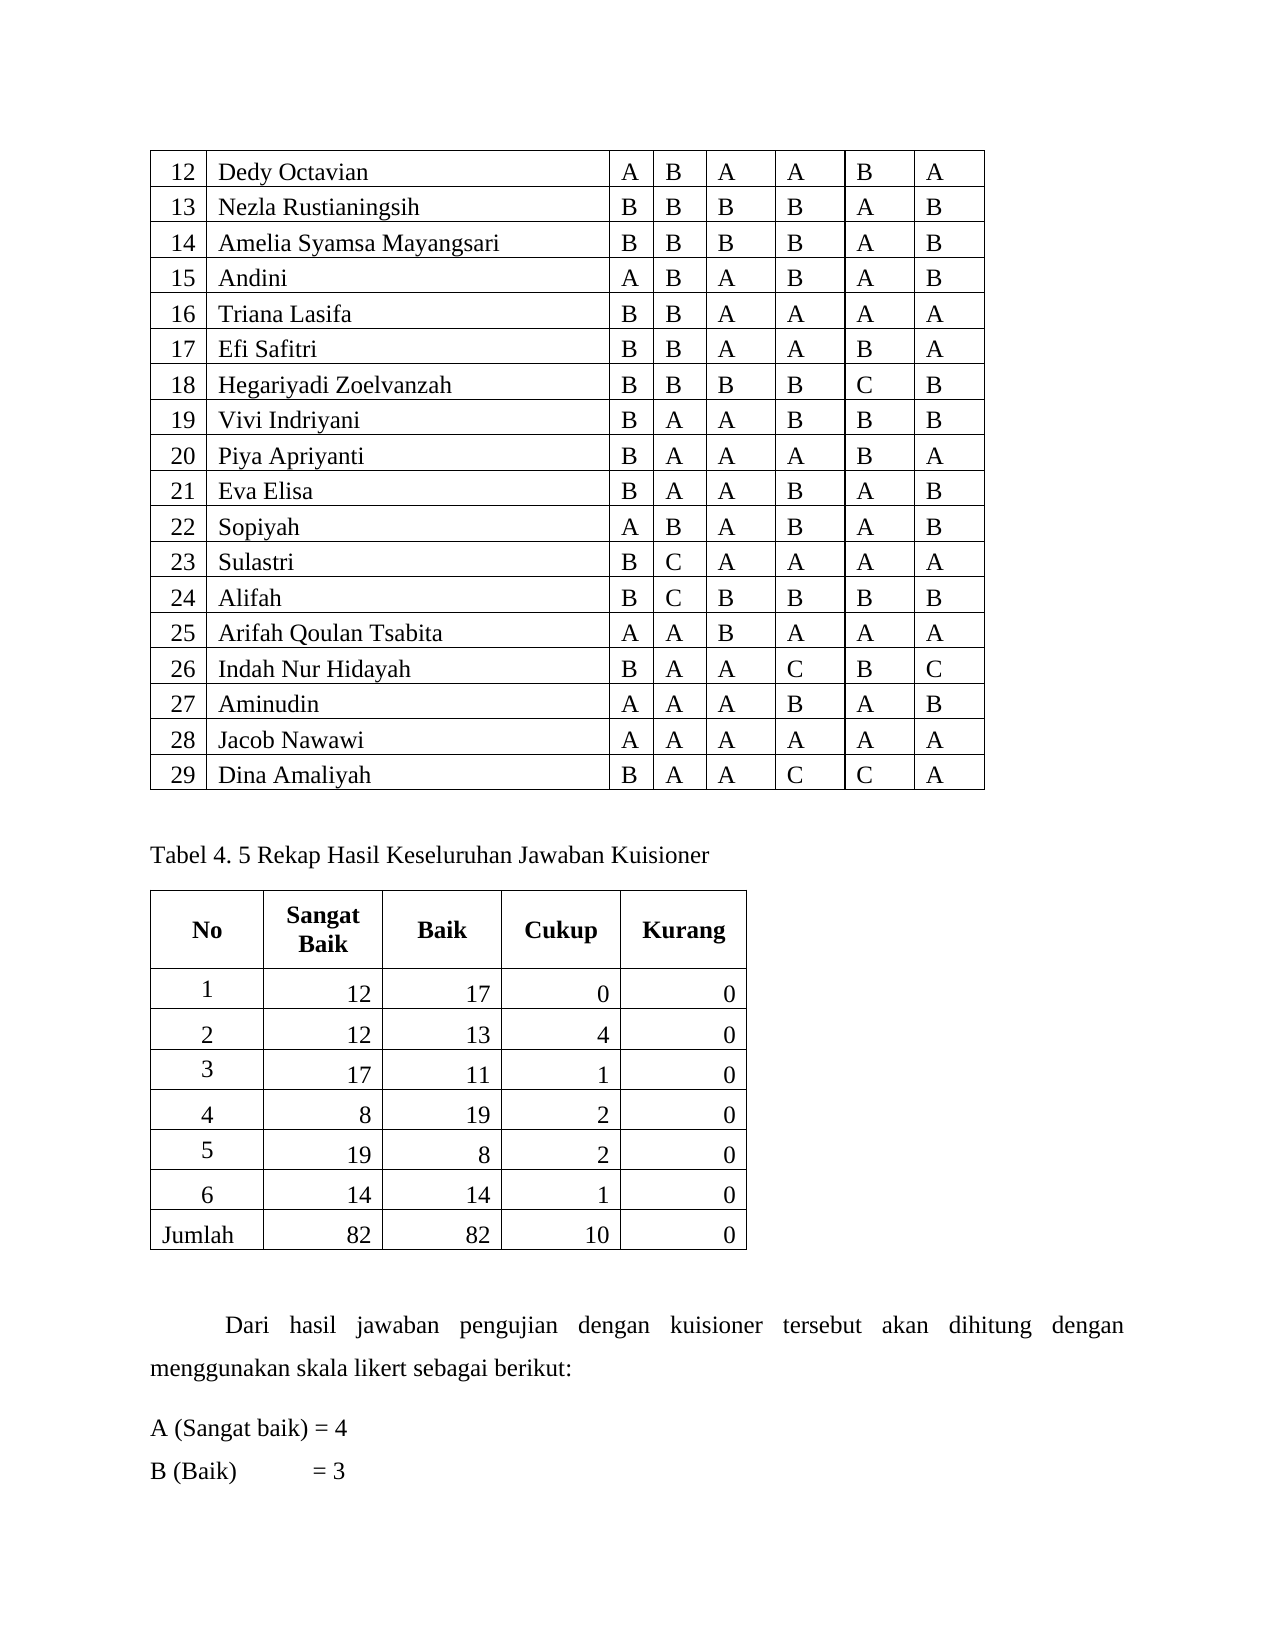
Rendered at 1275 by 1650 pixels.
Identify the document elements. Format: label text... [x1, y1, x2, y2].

table_cell C [846, 755, 914, 789]
table_header Sangat Baik [264, 891, 382, 968]
table_cell B [915, 400, 984, 434]
table_cell A [915, 719, 984, 754]
table_cell 13 [151, 187, 206, 221]
table_cell 0 [621, 1210, 746, 1249]
table_cell B [776, 258, 844, 292]
table_cell B [846, 400, 914, 434]
table_cell A [707, 542, 775, 576]
table_cell 82 [264, 1210, 382, 1249]
table_cell B [776, 684, 844, 718]
table_cell B [654, 187, 706, 221]
text Tabel 4. 5 Rekap Hasil Keseluruhan Jawaban Kuisioner [150, 840, 1125, 869]
table_cell 11 [383, 1050, 501, 1088]
table_cell A [610, 506, 653, 541]
table_cell A [654, 684, 706, 718]
table_cell C [776, 755, 844, 789]
table_cell A [610, 719, 653, 754]
table_cell Indah Nur Hidayah [207, 648, 609, 683]
table_cell A [654, 613, 706, 647]
table_cell A [846, 187, 914, 221]
table_cell A [707, 151, 775, 186]
table_cell A [846, 258, 914, 292]
table_cell Alifah [207, 577, 609, 612]
table_cell A [776, 613, 844, 647]
table_cell A [915, 613, 984, 647]
table_cell Dina Amaliyah [207, 755, 609, 789]
table_cell A [654, 755, 706, 789]
table_cell A [915, 293, 984, 328]
table_cell 0 [621, 1090, 746, 1129]
table_cell A [707, 506, 775, 541]
table_cell B [915, 684, 984, 718]
table_cell A [707, 719, 775, 754]
table_cell A [610, 613, 653, 647]
table_cell B [654, 258, 706, 292]
table_cell 8 [264, 1090, 382, 1129]
table_cell B [610, 435, 653, 470]
table_cell 2 [502, 1090, 620, 1129]
table_cell A [776, 719, 844, 754]
table_cell 4 [502, 1009, 620, 1048]
table_cell Triana Lasifa [207, 293, 609, 328]
table_cell C [776, 648, 844, 683]
table_cell 26 [151, 648, 206, 683]
table_cell B [654, 293, 706, 328]
table_cell Jacob Nawawi [207, 719, 609, 754]
table_cell Aminudin [207, 684, 609, 718]
table_cell B [610, 648, 653, 683]
table_cell 0 [621, 969, 746, 1008]
table_cell 20 [151, 435, 206, 470]
table_cell B [707, 613, 775, 647]
table_header Baik [383, 891, 501, 968]
table_cell Eva Elisa [207, 471, 609, 505]
table_cell Amelia Syamsa Mayangsari [207, 222, 609, 257]
table_cell C [654, 542, 706, 576]
table_cell 0 [621, 1050, 746, 1088]
table_cell 5 [151, 1130, 263, 1169]
table_cell B [654, 364, 706, 399]
table_cell Andini [207, 258, 609, 292]
text Dari hasil jawaban pengujian dengan kuisioner tersebut akan dihitung dengan menggunakan skala likert sebagai berikut: [150, 1310, 1125, 1382]
table_cell A [776, 151, 844, 186]
table_cell A [846, 684, 914, 718]
table_cell 0 [502, 969, 620, 1008]
table_cell 1 [151, 969, 263, 1008]
table_cell 0 [621, 1170, 746, 1209]
table_cell B [654, 329, 706, 363]
table_cell A [846, 471, 914, 505]
table_cell B [846, 435, 914, 470]
table_cell 17 [151, 329, 206, 363]
table_cell 2 [502, 1130, 620, 1169]
table_cell A [707, 684, 775, 718]
table_cell 12 [264, 969, 382, 1008]
table_cell A [654, 648, 706, 683]
table_cell A [707, 435, 775, 470]
table_cell B [610, 577, 653, 612]
table_cell 27 [151, 684, 206, 718]
table_cell A [707, 471, 775, 505]
table_cell Hegariyadi Zoelvanzah [207, 364, 609, 399]
table_cell 13 [383, 1009, 501, 1048]
table_cell Dedy Octavian [207, 151, 609, 186]
table_cell B [915, 471, 984, 505]
table_cell B [846, 648, 914, 683]
table_cell A [654, 471, 706, 505]
table_cell 82 [383, 1210, 501, 1249]
table_cell B [846, 151, 914, 186]
table_cell B [610, 542, 653, 576]
table_cell A [707, 755, 775, 789]
table_cell 1 [502, 1050, 620, 1088]
table_cell A [915, 435, 984, 470]
table_cell A [846, 542, 914, 576]
table_cell B [610, 222, 653, 257]
table_cell B [610, 471, 653, 505]
table_cell 1 [502, 1170, 620, 1209]
table_cell A [776, 329, 844, 363]
table_cell 0 [621, 1009, 746, 1048]
table_cell 24 [151, 577, 206, 612]
table_cell B [654, 506, 706, 541]
table_cell 17 [383, 969, 501, 1008]
table_cell B [776, 471, 844, 505]
table_cell 18 [151, 364, 206, 399]
table_cell 8 [383, 1130, 501, 1169]
table_cell C [654, 577, 706, 612]
table_cell Sulastri [207, 542, 609, 576]
table_cell 19 [383, 1090, 501, 1129]
table_cell A [610, 684, 653, 718]
table_cell 6 [151, 1170, 263, 1209]
table_cell 16 [151, 293, 206, 328]
table_cell B [610, 329, 653, 363]
table_cell A [915, 542, 984, 576]
table_cell A [776, 435, 844, 470]
table_cell B [610, 364, 653, 399]
text B (Baik) = 3 [150, 1456, 1125, 1484]
table_cell B [915, 187, 984, 221]
table_header Kurang [621, 891, 746, 968]
table_cell 15 [151, 258, 206, 292]
table_cell A [915, 755, 984, 789]
table_cell 23 [151, 542, 206, 576]
table_cell 14 [383, 1170, 501, 1209]
table_cell B [915, 364, 984, 399]
table_cell A [915, 151, 984, 186]
table_cell B [776, 187, 844, 221]
table_cell B [707, 577, 775, 612]
table_cell C [846, 364, 914, 399]
table_cell A [776, 293, 844, 328]
table_cell A [610, 151, 653, 186]
table_cell 29 [151, 755, 206, 789]
table_cell 0 [621, 1130, 746, 1169]
table_cell 2 [151, 1009, 263, 1048]
table_cell 3 [151, 1050, 263, 1088]
table_cell A [776, 542, 844, 576]
table_cell Arifah Qoulan Tsabita [207, 613, 609, 647]
table_header Cukup [502, 891, 620, 968]
table_cell B [610, 755, 653, 789]
table_cell A [707, 293, 775, 328]
table_cell 19 [264, 1130, 382, 1169]
table_cell A [610, 258, 653, 292]
table_cell B [915, 506, 984, 541]
table_cell B [776, 577, 844, 612]
table_cell A [915, 329, 984, 363]
table_cell A [707, 329, 775, 363]
table_cell Vivi Indriyani [207, 400, 609, 434]
table_cell A [846, 613, 914, 647]
table_cell A [654, 400, 706, 434]
table_cell A [707, 258, 775, 292]
table_cell B [610, 187, 653, 221]
table_cell B [707, 187, 775, 221]
table_cell Piya Apriyanti [207, 435, 609, 470]
table_cell A [654, 719, 706, 754]
table_cell Sopiyah [207, 506, 609, 541]
table_cell A [654, 435, 706, 470]
table_cell B [610, 293, 653, 328]
table_cell 4 [151, 1090, 263, 1129]
table_cell B [610, 400, 653, 434]
table_cell B [707, 364, 775, 399]
table_cell B [707, 222, 775, 257]
table_cell 14 [264, 1170, 382, 1209]
table_cell B [915, 258, 984, 292]
table_cell A [846, 222, 914, 257]
table_cell B [915, 222, 984, 257]
table_cell 21 [151, 471, 206, 505]
table_cell B [776, 364, 844, 399]
table_cell A [846, 293, 914, 328]
table_cell 19 [151, 400, 206, 434]
table_cell Jumlah [151, 1210, 263, 1249]
table_cell B [915, 577, 984, 612]
table_cell B [846, 577, 914, 612]
table_cell 12 [264, 1009, 382, 1048]
table_cell B [654, 222, 706, 257]
table_cell 14 [151, 222, 206, 257]
table_cell B [776, 400, 844, 434]
table_cell B [654, 151, 706, 186]
table_cell B [776, 222, 844, 257]
table_cell 17 [264, 1050, 382, 1088]
table_cell A [846, 719, 914, 754]
table_cell 22 [151, 506, 206, 541]
table_cell A [707, 400, 775, 434]
table_cell 12 [151, 151, 206, 186]
table_cell 10 [502, 1210, 620, 1249]
table_cell Efi Safitri [207, 329, 609, 363]
table_cell Nezla Rustianingsih [207, 187, 609, 221]
table_header No [151, 891, 263, 968]
table_cell A [846, 506, 914, 541]
table_cell A [707, 648, 775, 683]
table_cell B [846, 329, 914, 363]
table_cell 28 [151, 719, 206, 754]
text A (Sangat baik) = 4 [150, 1413, 1125, 1441]
table_cell 25 [151, 613, 206, 647]
table_cell B [776, 506, 844, 541]
table_cell C [915, 648, 984, 683]
